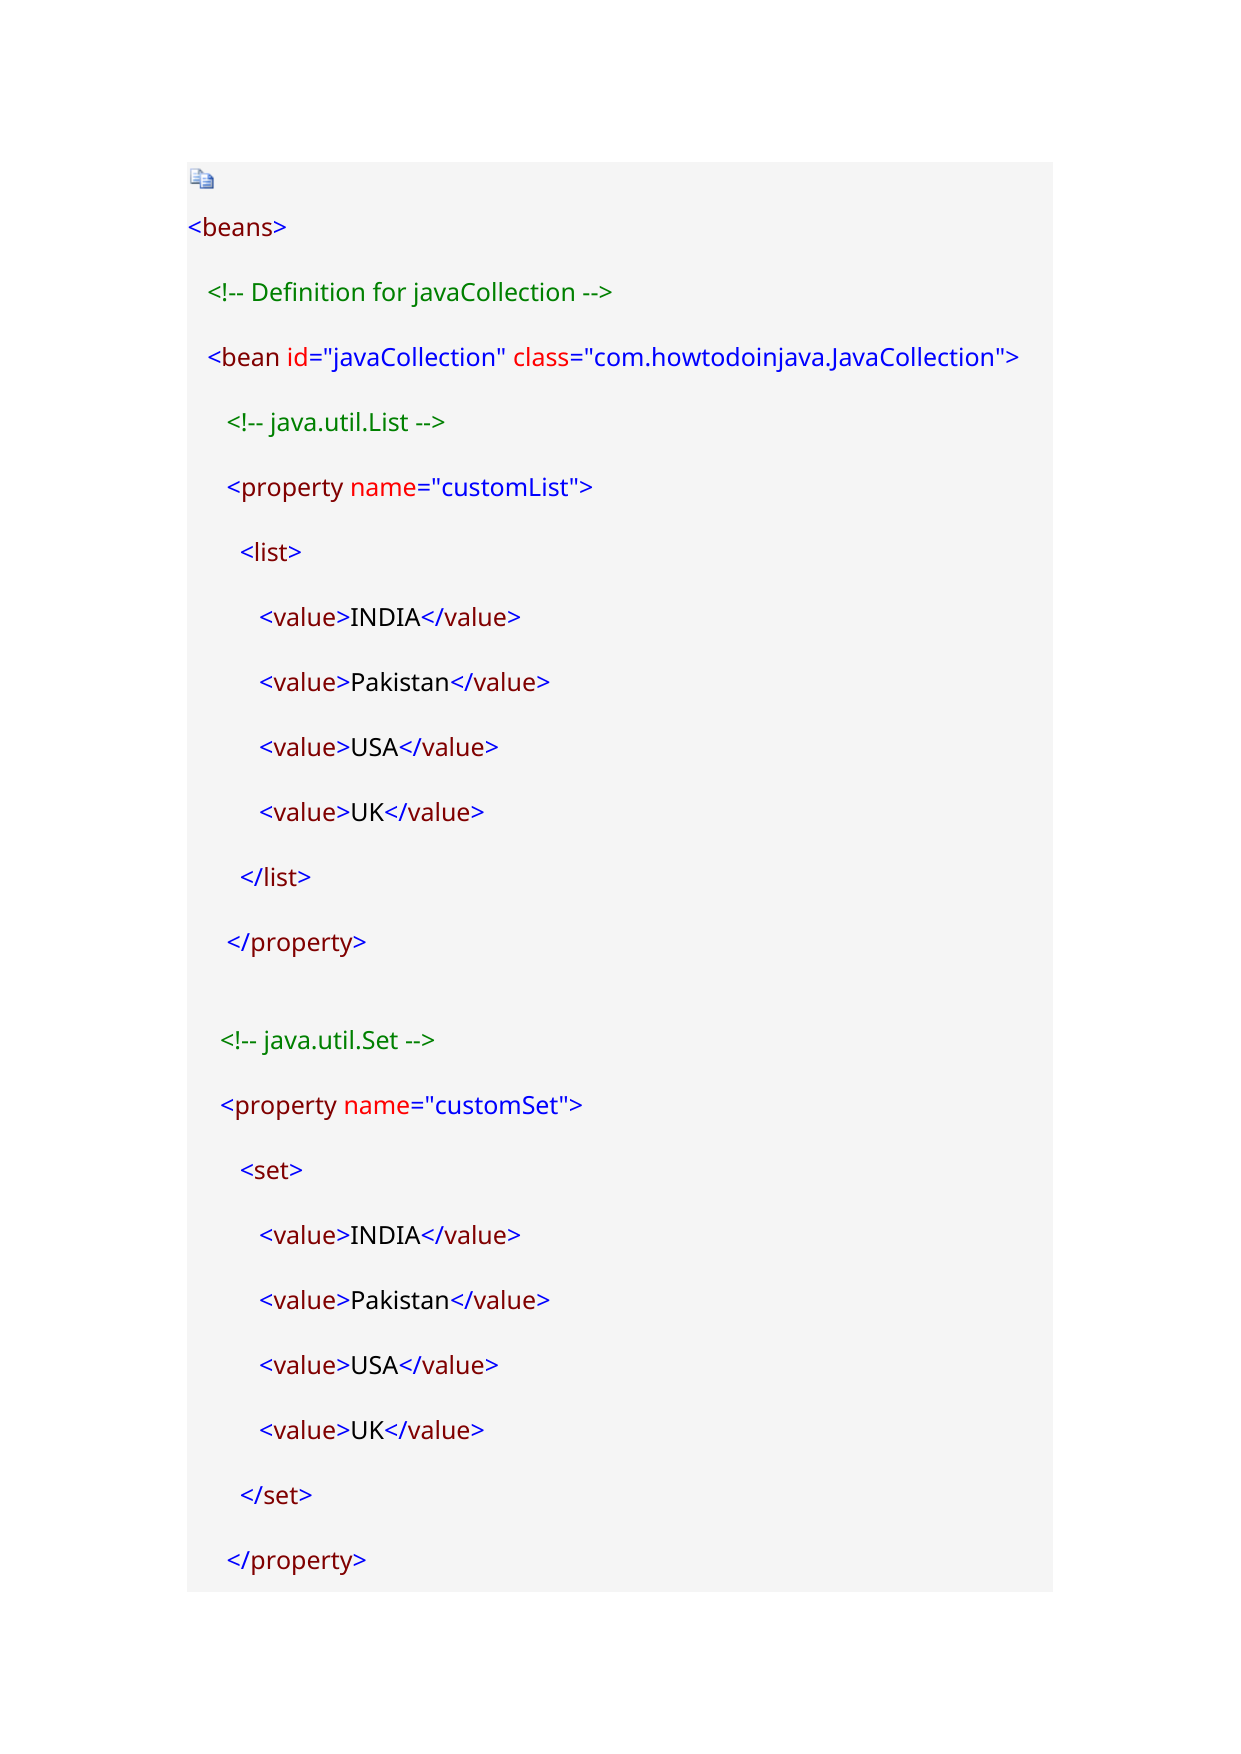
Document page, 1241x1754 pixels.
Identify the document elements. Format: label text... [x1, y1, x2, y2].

text </property> [187, 909, 1053, 974]
text </set> [187, 1462, 1053, 1527]
text <beans> [187, 194, 1053, 259]
text <property name="customList"> [187, 454, 1053, 519]
text <!-- Definition for javaCollection --> [187, 259, 1053, 324]
text <value>UK</value> [187, 1397, 1053, 1462]
text <value>UK</value> [187, 779, 1053, 844]
text </property> [187, 1527, 1053, 1592]
text <value>USA</value> [187, 714, 1053, 779]
text <value>USA</value> [187, 1332, 1053, 1397]
picture [187, 162, 219, 194]
text </list> [187, 844, 1053, 909]
text <set> [187, 1137, 1053, 1202]
text <value>Pakistan</value> [187, 1267, 1053, 1332]
text <property name="customSet"> [187, 1072, 1053, 1137]
text <value>Pakistan</value> [187, 649, 1053, 714]
text <value>INDIA</value> [187, 584, 1053, 649]
text <!-- java.util.Set --> [187, 1007, 1053, 1072]
text <list> [187, 519, 1053, 584]
text <!-- java.util.List --> [187, 389, 1053, 454]
text <value>INDIA</value> [187, 1202, 1053, 1267]
text <bean id="javaCollection" class="com.howtodoinjava.JavaCollection"> [187, 324, 1053, 389]
